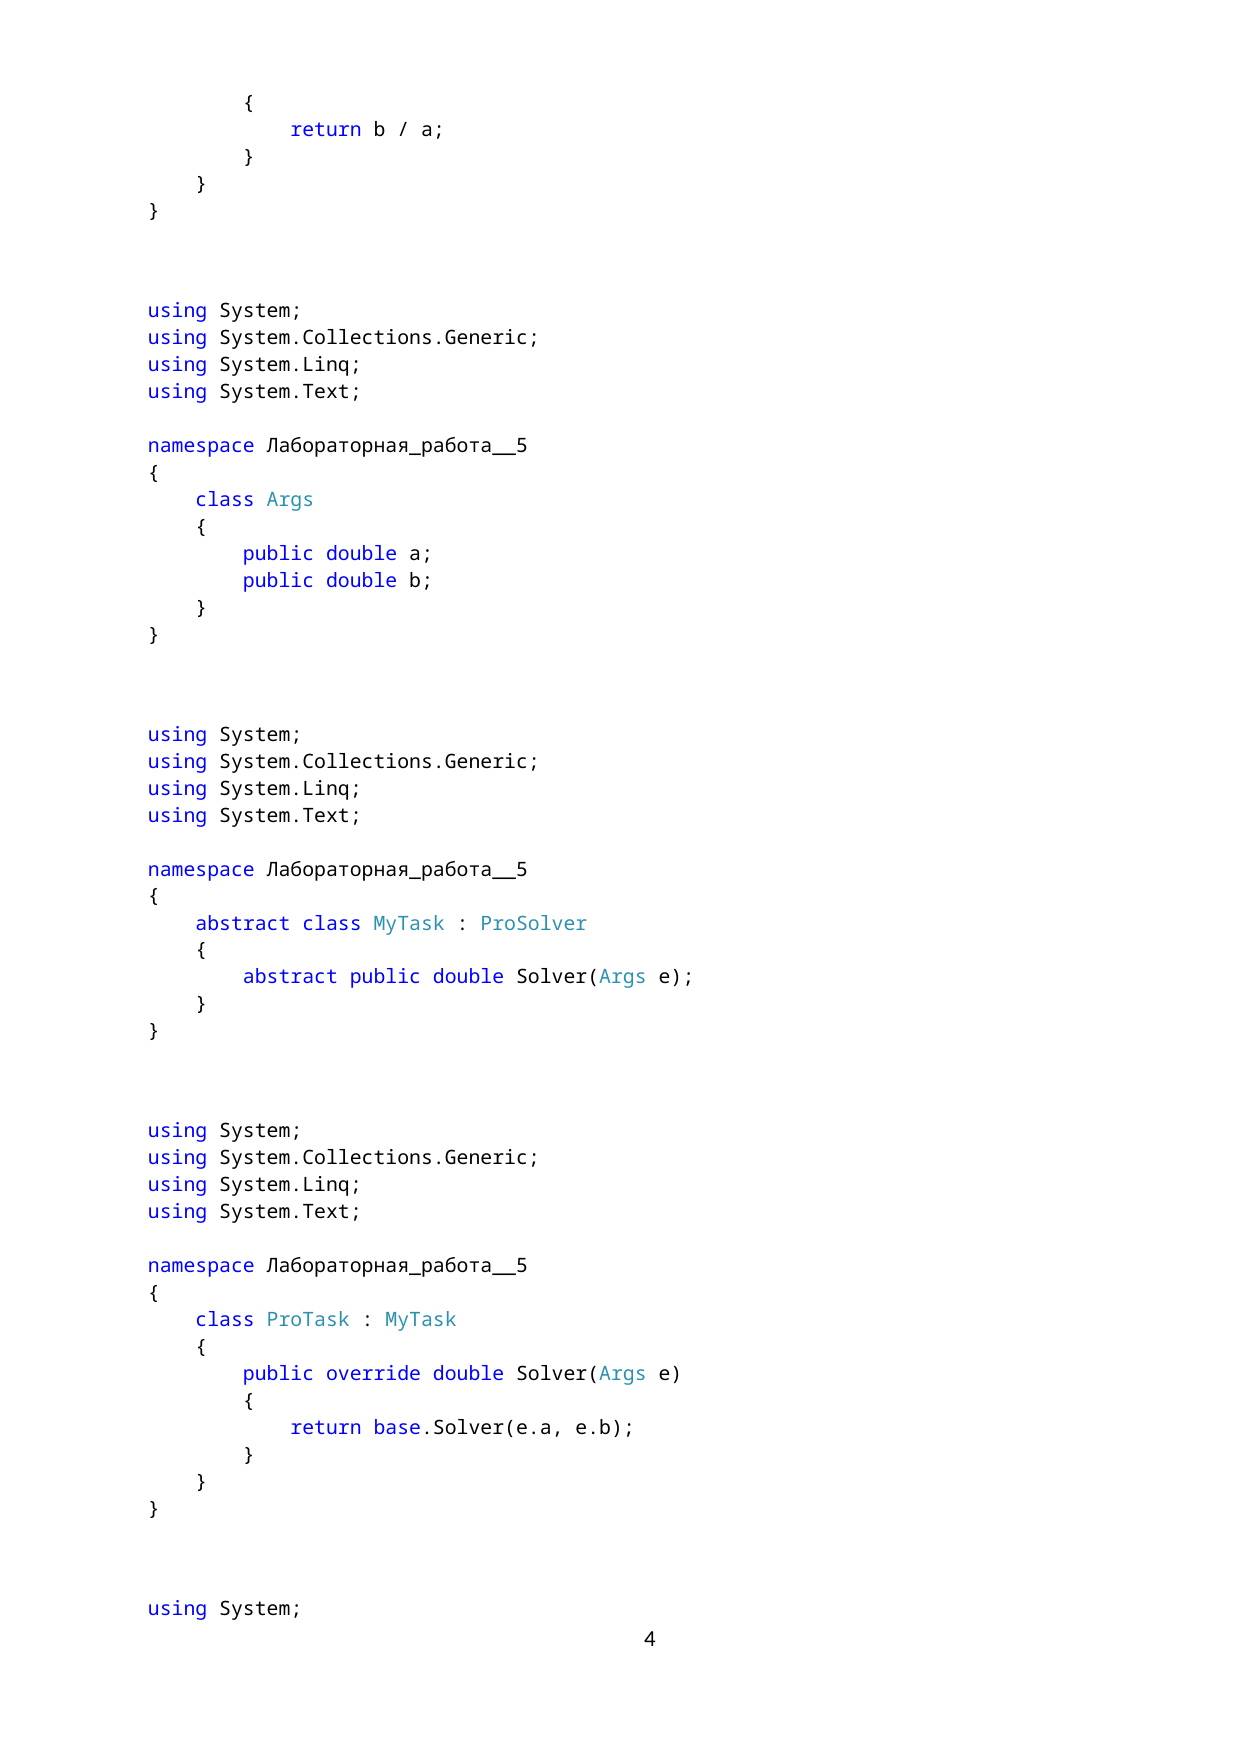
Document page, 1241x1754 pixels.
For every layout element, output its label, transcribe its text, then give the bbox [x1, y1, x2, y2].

text namespace Лабораторная_работа__5 [148, 855, 1152, 882]
text { [148, 1386, 1152, 1413]
text { [148, 882, 1152, 909]
text { [148, 936, 1152, 963]
text return b / a; [148, 116, 1152, 143]
text using System.Linq; [148, 1170, 1152, 1197]
text using System; [148, 720, 1152, 747]
text using System; [148, 1116, 1152, 1143]
text } [148, 197, 1152, 223]
text public double b; [148, 566, 1152, 593]
text abstract class MyTask : ProSolver [148, 909, 1152, 936]
text } [148, 1494, 1152, 1521]
text using System.Collections.Generic; [148, 747, 1152, 774]
text } [148, 990, 1152, 1017]
text public override double Solver(Args e) [148, 1359, 1152, 1386]
text return base.Solver(e.a, e.b); [148, 1413, 1152, 1440]
text using System; [148, 1594, 1152, 1621]
text using System; [148, 296, 1152, 323]
text namespace Лабораторная_работа__5 [148, 431, 1152, 458]
text { [148, 1332, 1152, 1359]
text { [148, 512, 1152, 539]
text { [148, 89, 1152, 116]
text using System.Collections.Generic; [148, 1143, 1152, 1170]
text public double a; [148, 539, 1152, 566]
text } [148, 143, 1152, 169]
text } [148, 1440, 1152, 1467]
text } [148, 169, 1152, 197]
text using System.Linq; [148, 774, 1152, 801]
text using System.Text; [148, 1197, 1152, 1224]
text class Args [148, 485, 1152, 512]
text using System.Text; [148, 801, 1152, 828]
text } [148, 620, 1152, 647]
text } [148, 593, 1152, 620]
text using System.Linq; [148, 350, 1152, 377]
text class ProTask : MyTask [148, 1305, 1152, 1332]
text using System.Collections.Generic; [148, 323, 1152, 350]
text { [148, 458, 1152, 485]
text } [148, 1017, 1152, 1044]
text } [148, 1467, 1152, 1494]
text namespace Лабораторная_работа__5 [148, 1251, 1152, 1278]
text abstract public double Solver(Args e); [148, 963, 1152, 990]
text { [148, 1278, 1152, 1305]
text using System.Text; [148, 377, 1152, 404]
